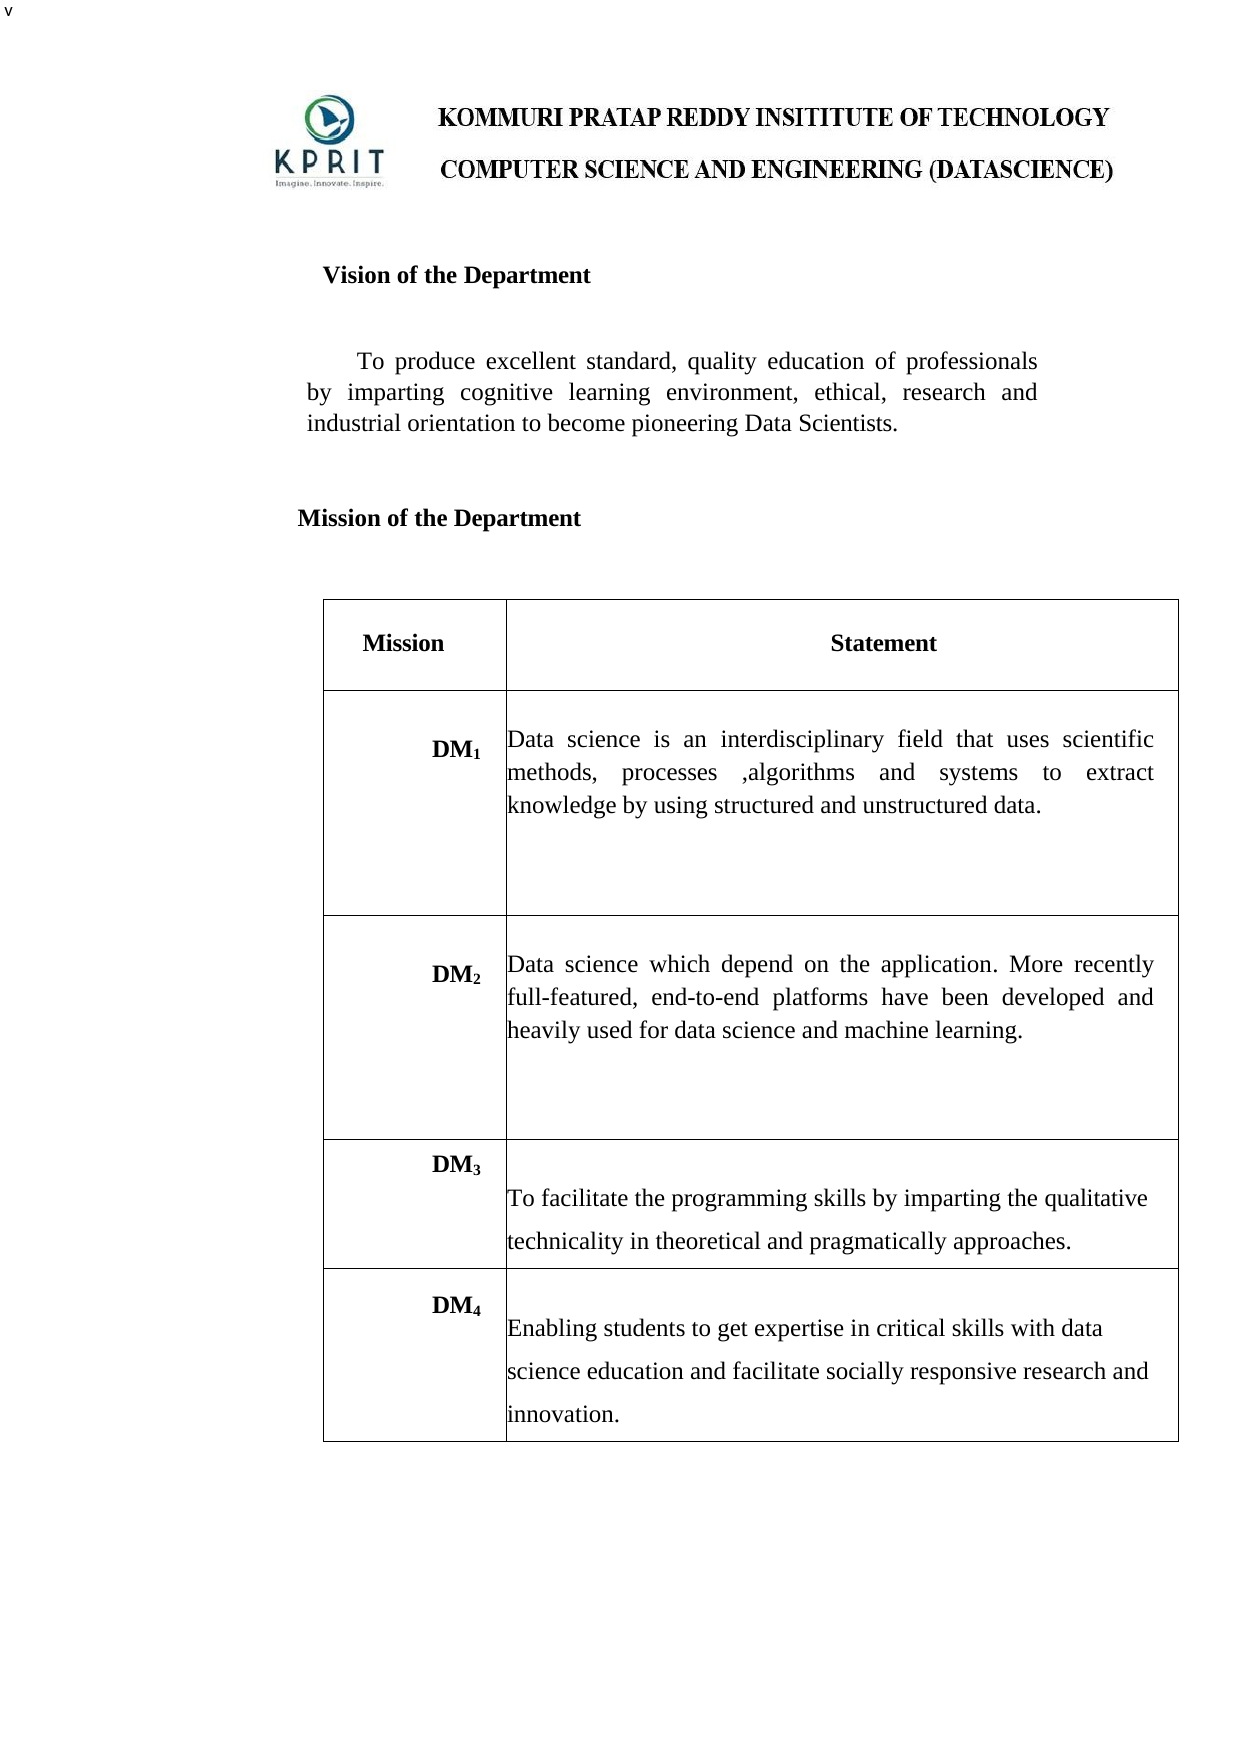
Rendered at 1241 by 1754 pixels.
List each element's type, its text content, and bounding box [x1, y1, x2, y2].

table_cell To facilitate the programming skills by imparting the qualitative technicality in theoretical and pragmatically approaches. [507, 1140, 1178, 1268]
table_cell DM4 [324, 1269, 506, 1441]
table_cell DM3 [324, 1140, 506, 1268]
text Mission of the Department [297, 503, 1053, 532]
text Vision of the Department [297, 260, 1053, 288]
table_cell Data science which depend on the application. More recently full-featured, end-to-end platforms have been developed and heavily used for data science and machine learning. [507, 916, 1178, 1139]
table_cell Enabling students to get expertise in critical skills with data science education and facilitate socially responsive research and innovation. [507, 1269, 1178, 1441]
table_header Statement [507, 600, 1178, 690]
table_cell DM1 [324, 691, 506, 915]
table_header Mission [324, 600, 506, 690]
picture [262, 90, 1116, 190]
text To produce excellent standard, quality education of professionals by imparting cognitive learning environment, ethical, research and industrial orientation to become pioneering Data Scientists. [307, 346, 1038, 437]
table_cell Data science is an interdisciplinary field that uses scientific methods, processes ,algorithms and systems to extract knowledge by using structured and unstructured data. [507, 691, 1178, 915]
table_cell DM2 [324, 916, 506, 1139]
